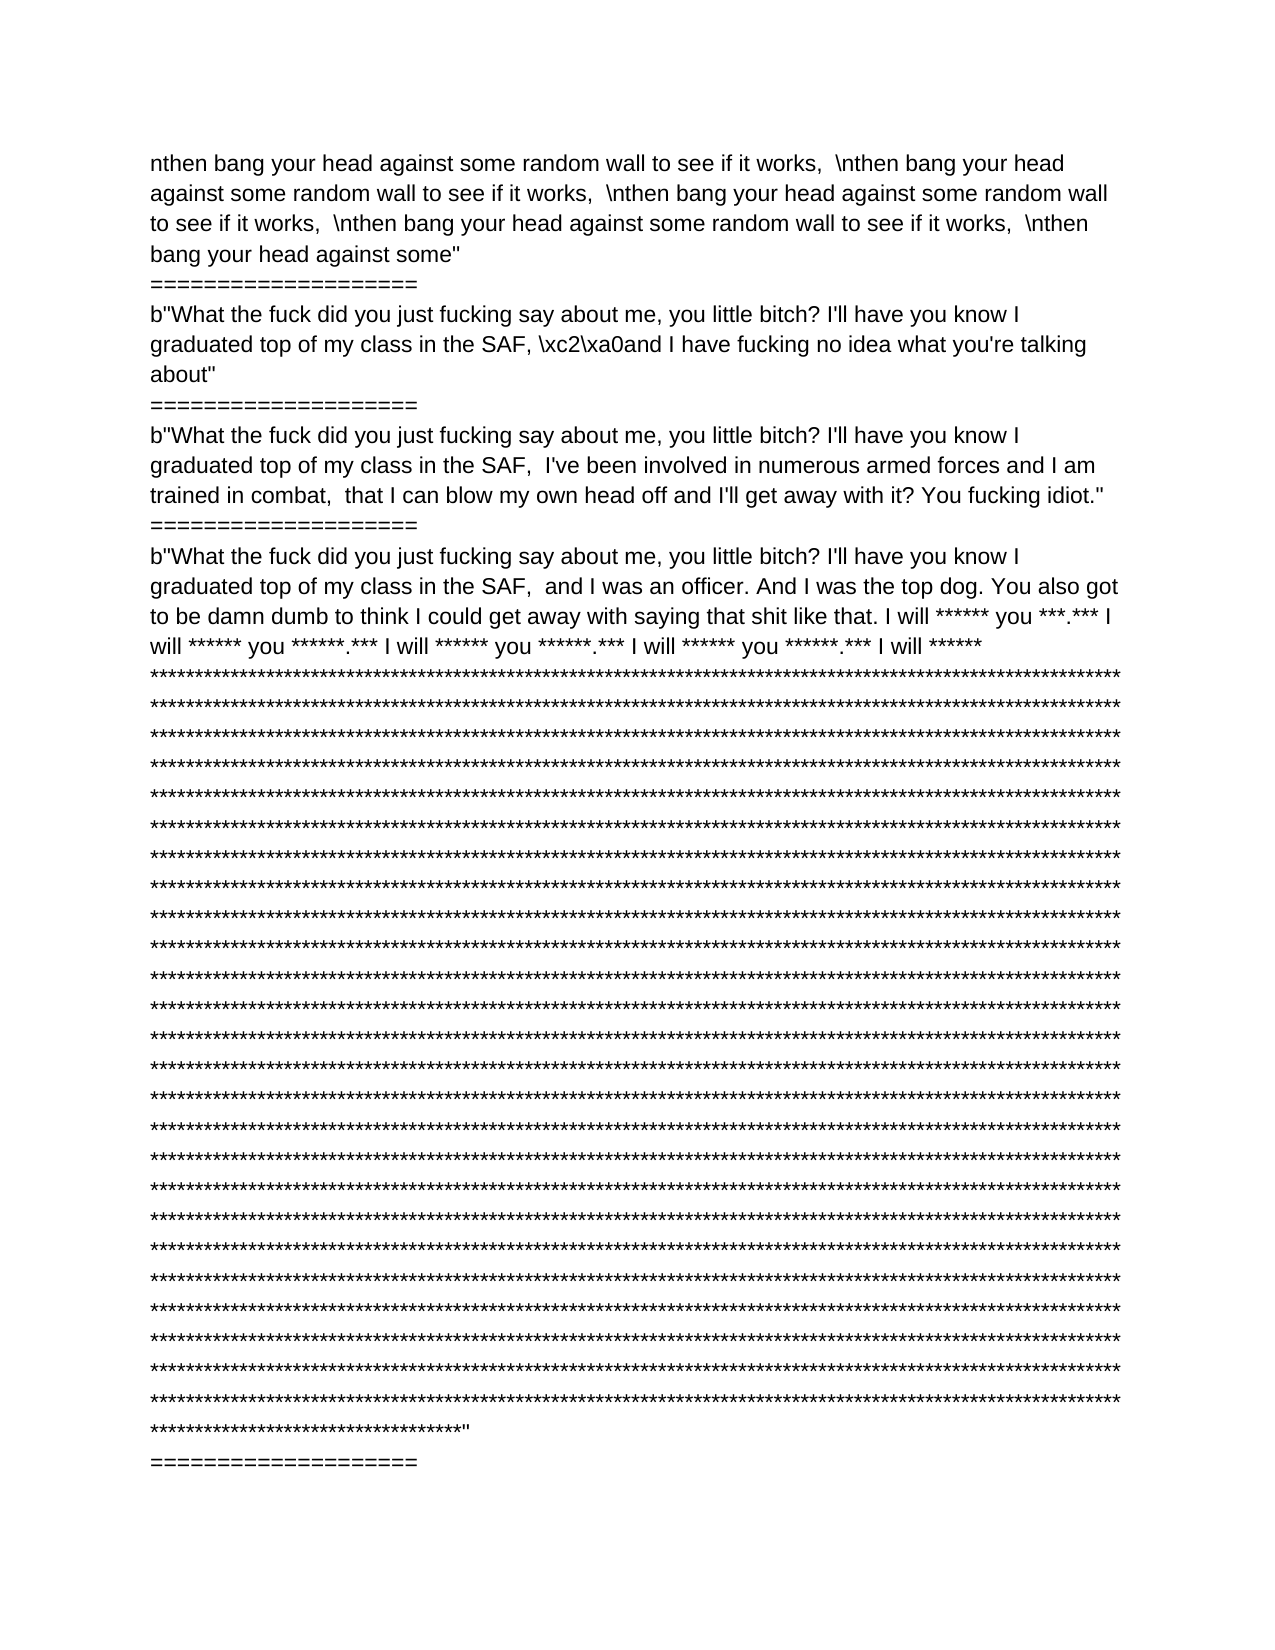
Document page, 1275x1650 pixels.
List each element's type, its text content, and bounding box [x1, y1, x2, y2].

text b"What the fuck did you just fucking say about me, you little bitch? I'll have you know I graduated top of my class in the SAF, I've been involved in numerous armed forces and I am trained in combat, that I can blow my own head off and I'll get away with it? You fucking idiot." [150, 422, 1125, 509]
text b"What the fuck did you just fucking say about me, you little bitch? I'll have you know I graduated top of my class in the SAF, \xc2\xa0and I have fucking no idea what you're talking about" [150, 301, 1125, 388]
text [150, 150, 1125, 267]
text ==================== [150, 512, 1125, 539]
text b"What the fuck did you just fucking say about me, you little bitch? I'll have you know I graduated top of my class in the SAF, and I was an officer. And I was the top dog. You also got to be damn dumb to think I could get away with saying that shit like that. I will ****** you ***.*** I will ****** you ******.*** I will ****** you ******.*** I will ****** you ******.*** I will ****** ************************************************************************************************************************************************************************************************************************************************************************************************************************************************************************************************************************************************************************************************************************************************************************************************************************************************************************************************************************************************************************************************************************************************************************************************************************************************************************************************************************************************************************************************************************************************************************************************************************************************************************************************************************************************************************************************************************************************************************************************************************************************************************************************************************************************************************************************************************************************************************************************************************************************************************************************************************************************************************************************************************************************************************************************************************************************************************************************************************************************************************************************************************************************************************************************************************************************************************************************************************************************************************************************************************************************************************************************************************************************************************************************************************************************************************" [150, 543, 1125, 1445]
text ==================== [150, 1449, 1125, 1475]
text ==================== [150, 392, 1125, 418]
text ==================== [150, 271, 1125, 297]
